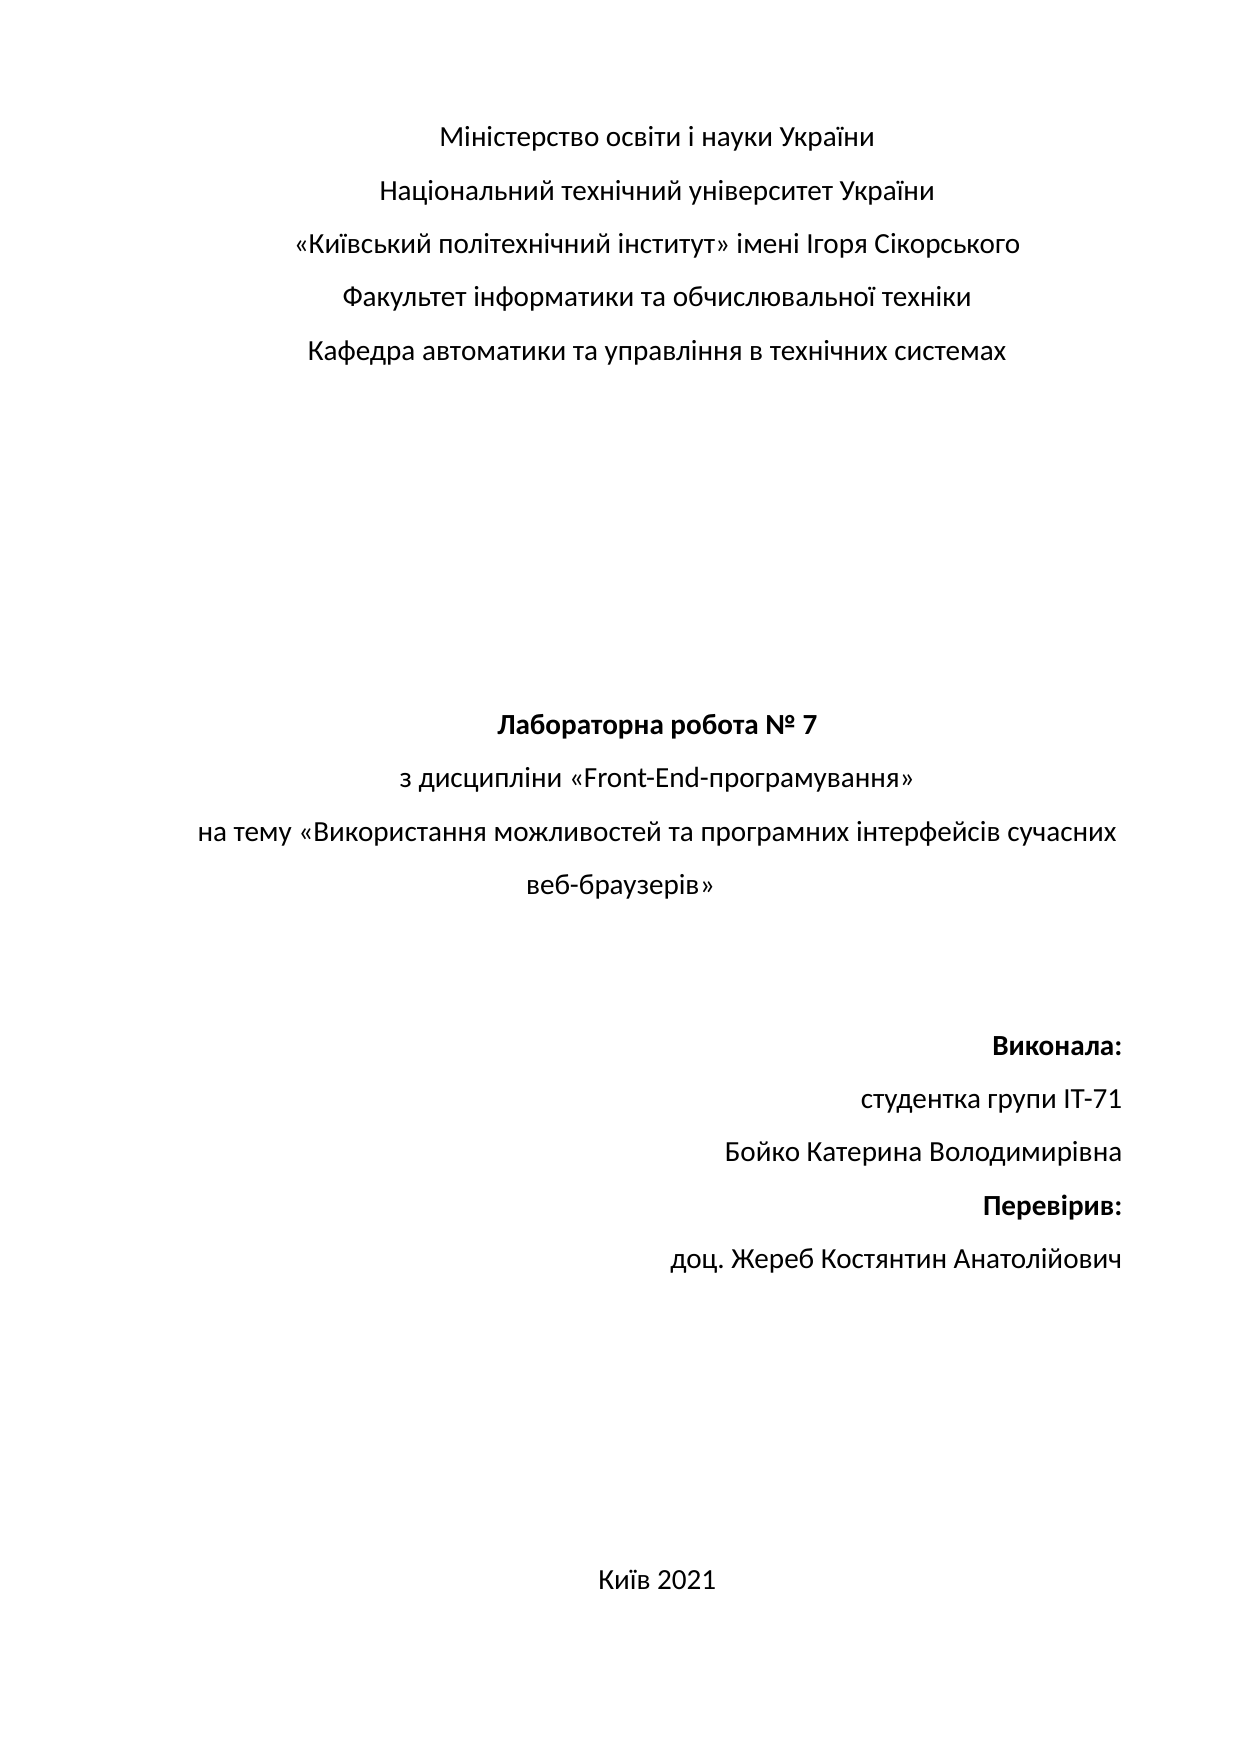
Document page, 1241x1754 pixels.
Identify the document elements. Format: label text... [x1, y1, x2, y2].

text Перевірив: [118, 1187, 1122, 1222]
text студентка групи ІТ-71 [118, 1080, 1122, 1116]
text Виконала: [118, 1027, 1122, 1062]
text Національний технічний університет України [118, 172, 1122, 207]
text Факультет інформатики та обчислювальної техніки [118, 278, 1122, 314]
text Київ 2021 [118, 1561, 1122, 1597]
text Кафедра автоматики та управління в технічних системах [118, 332, 1122, 367]
text Лабораторна робота № 7 [118, 706, 1122, 742]
text з дисципліни «Front-End-програмування» [118, 759, 1122, 795]
text «Київський політехнічний інститут» імені Ігоря Сікорського [118, 225, 1122, 261]
text Бойко Катерина Володимирівна [118, 1133, 1122, 1169]
text доц. Жереб Костянтин Анатолійович [118, 1240, 1122, 1276]
text Міністерство освіти і науки України [118, 118, 1122, 154]
text на тему «Використання можливостей та програмних інтерфейсів сучасних веб-браузерів» [118, 813, 1122, 902]
